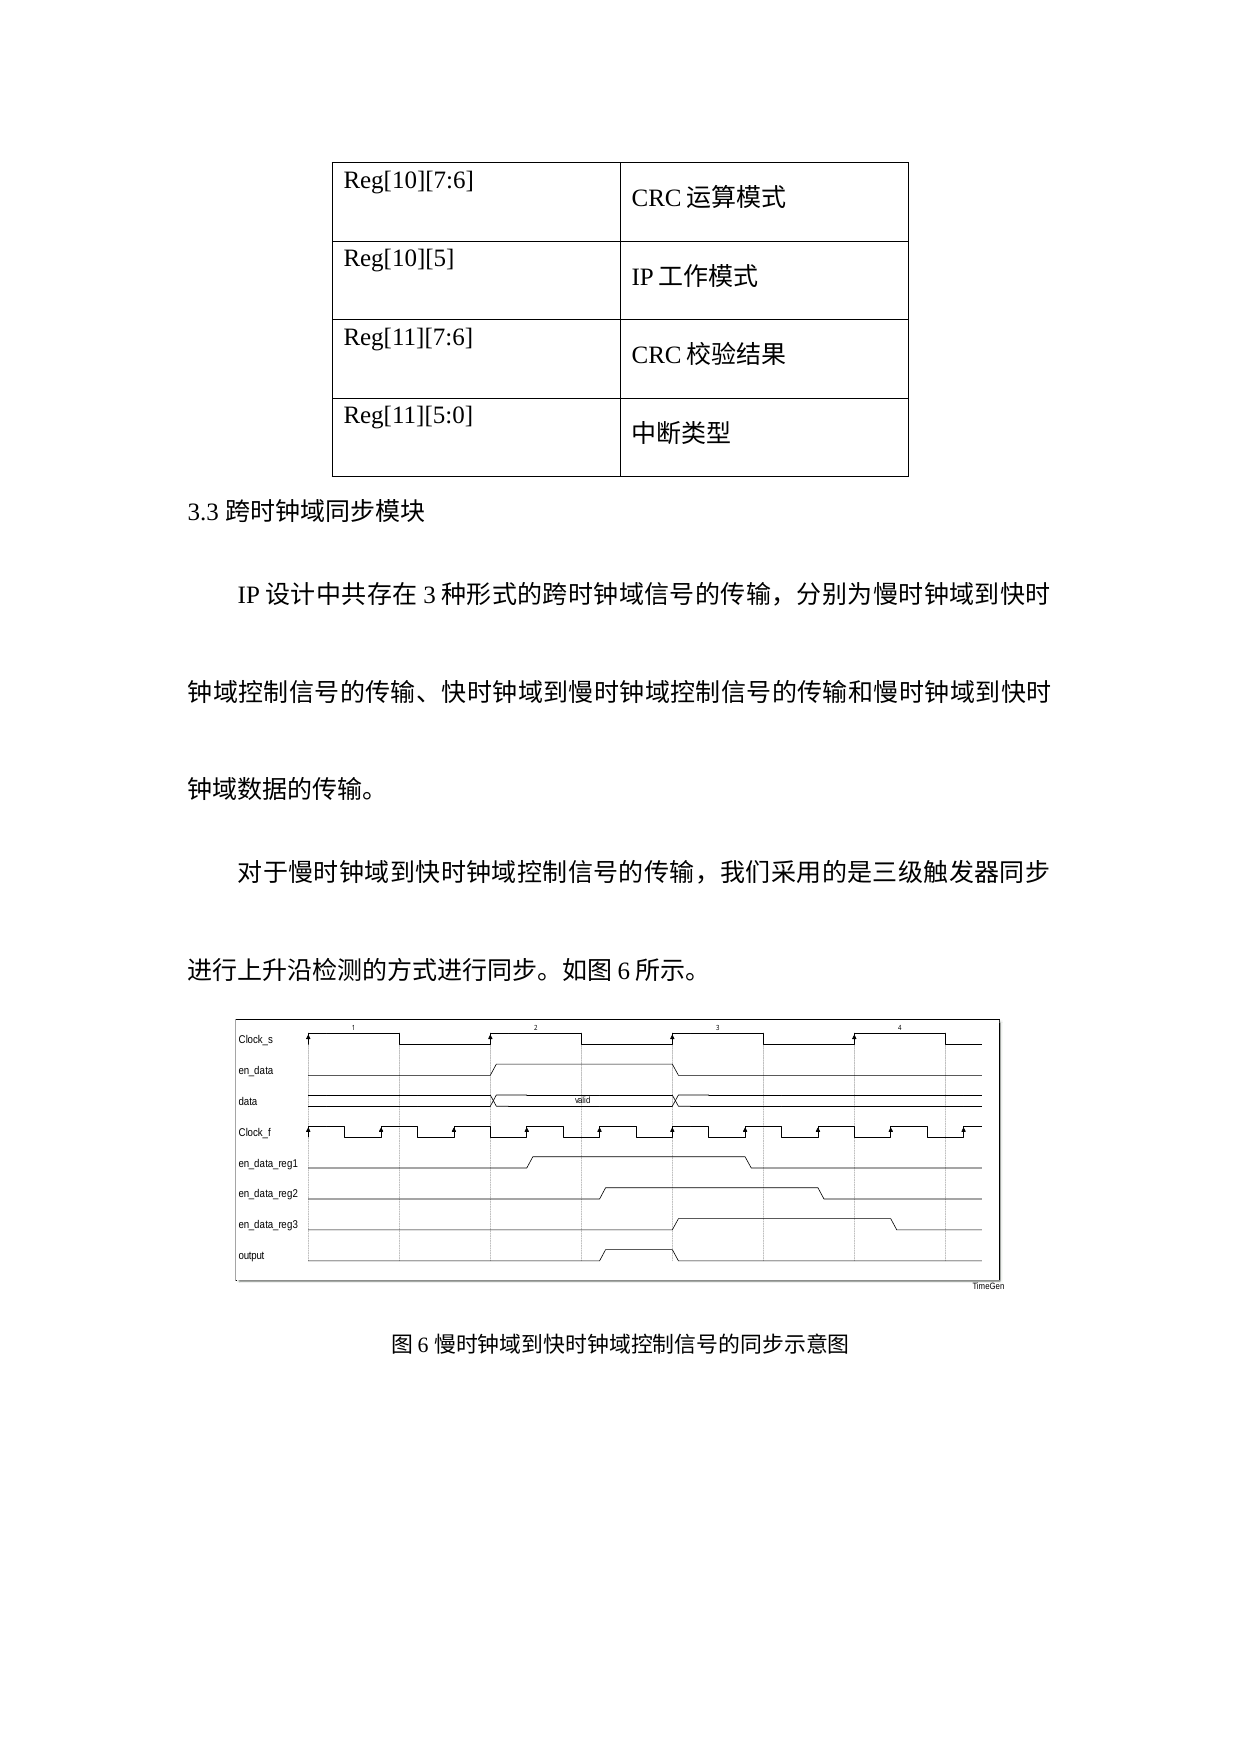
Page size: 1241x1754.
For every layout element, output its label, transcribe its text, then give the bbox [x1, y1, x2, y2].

table_cell Reg[11][5:0] [333, 399, 620, 476]
table_cell Reg[11][7:6] [333, 320, 620, 398]
table_cell Reg[10][5] [333, 242, 620, 319]
text 对于慢时钟域到快时钟域控制信号的传输，我们采用的是三级触发器同步进行上升沿检测的方式进行同步。如图6所示。 [187, 838, 1053, 1001]
table_cell CRC运算模式 [621, 163, 908, 241]
table_cell CRC校验结果 [621, 320, 908, 398]
text 图 6 慢时钟域到快时钟域控制信号的同步示意图 [187, 1326, 1053, 1359]
table_cell 中断类型 [621, 399, 908, 476]
text 3.3 跨时钟域同步模块 [187, 477, 1053, 542]
table_cell IP工作模式 [621, 242, 908, 319]
table_cell Reg[10][7:6] [333, 163, 620, 241]
text IP设计中共存在3种形式的跨时钟域信号的传输，分别为慢时钟域到快时钟域控制信号的传输、快时钟域到慢时钟域控制信号的传输和慢时钟域到快时钟域数据的传输。 [187, 560, 1053, 820]
